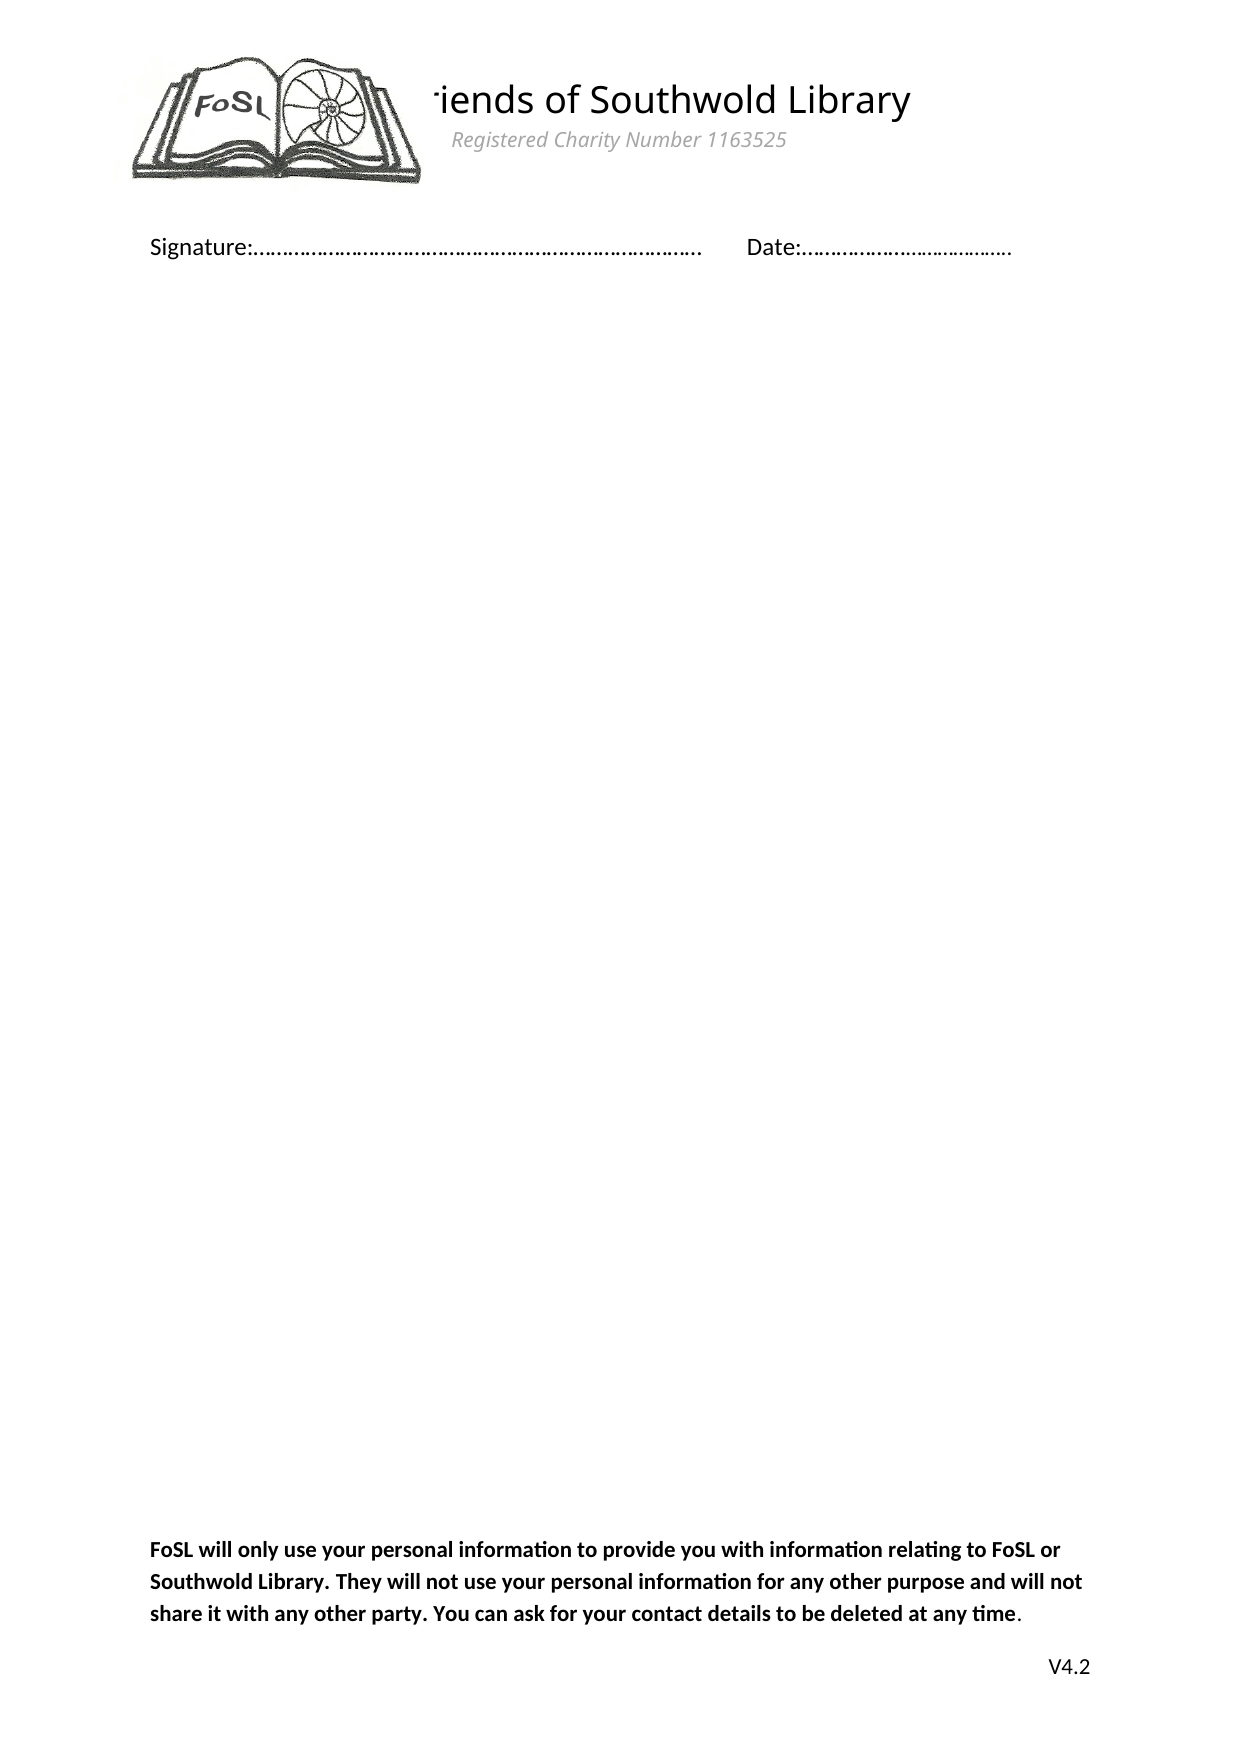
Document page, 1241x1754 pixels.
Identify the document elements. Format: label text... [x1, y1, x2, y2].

text Signature:…………………………………………………………………… Date:……………………………….. [150, 231, 1090, 262]
picture [112, 45, 435, 198]
